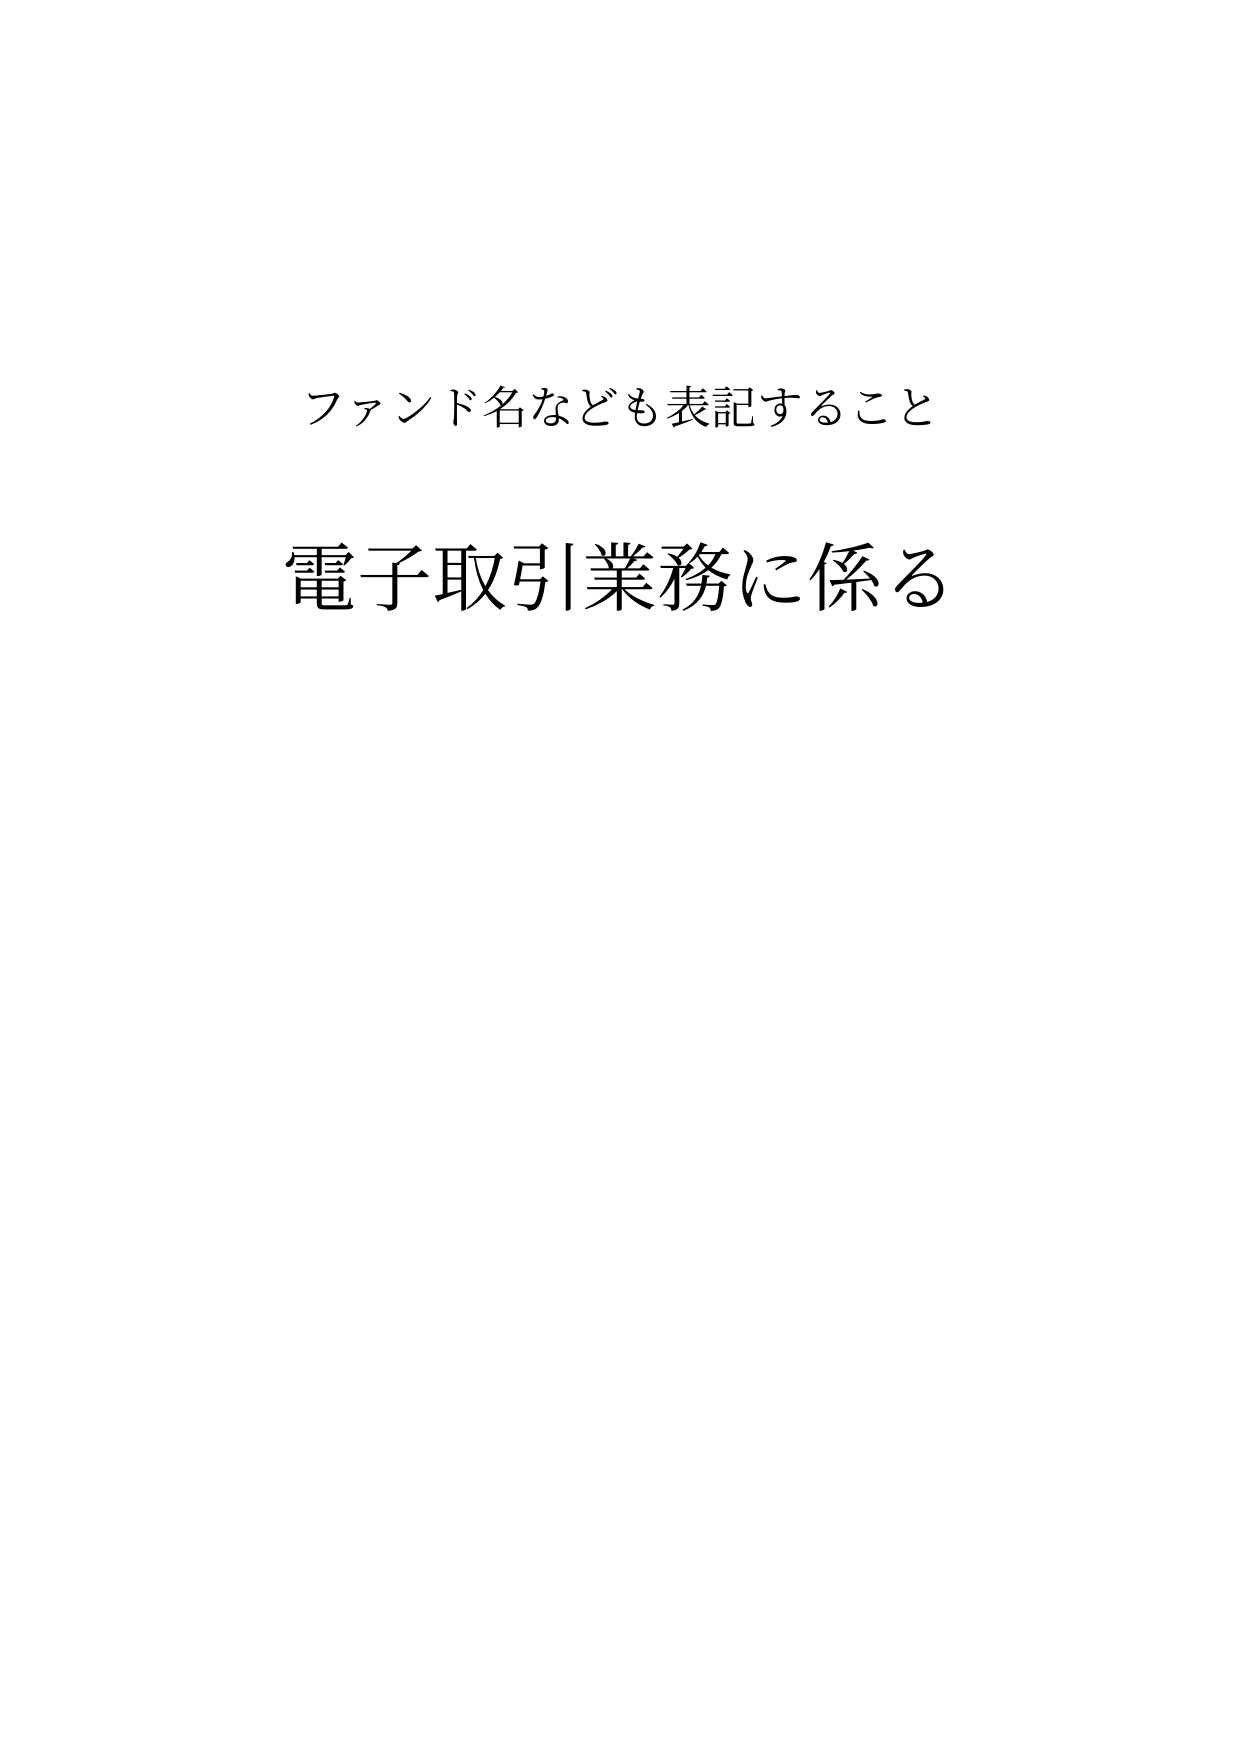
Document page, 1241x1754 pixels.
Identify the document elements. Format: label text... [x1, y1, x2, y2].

text 電子取引業務に係る [177, 517, 1063, 629]
text ファンド名なども表記すること [177, 367, 1063, 442]
